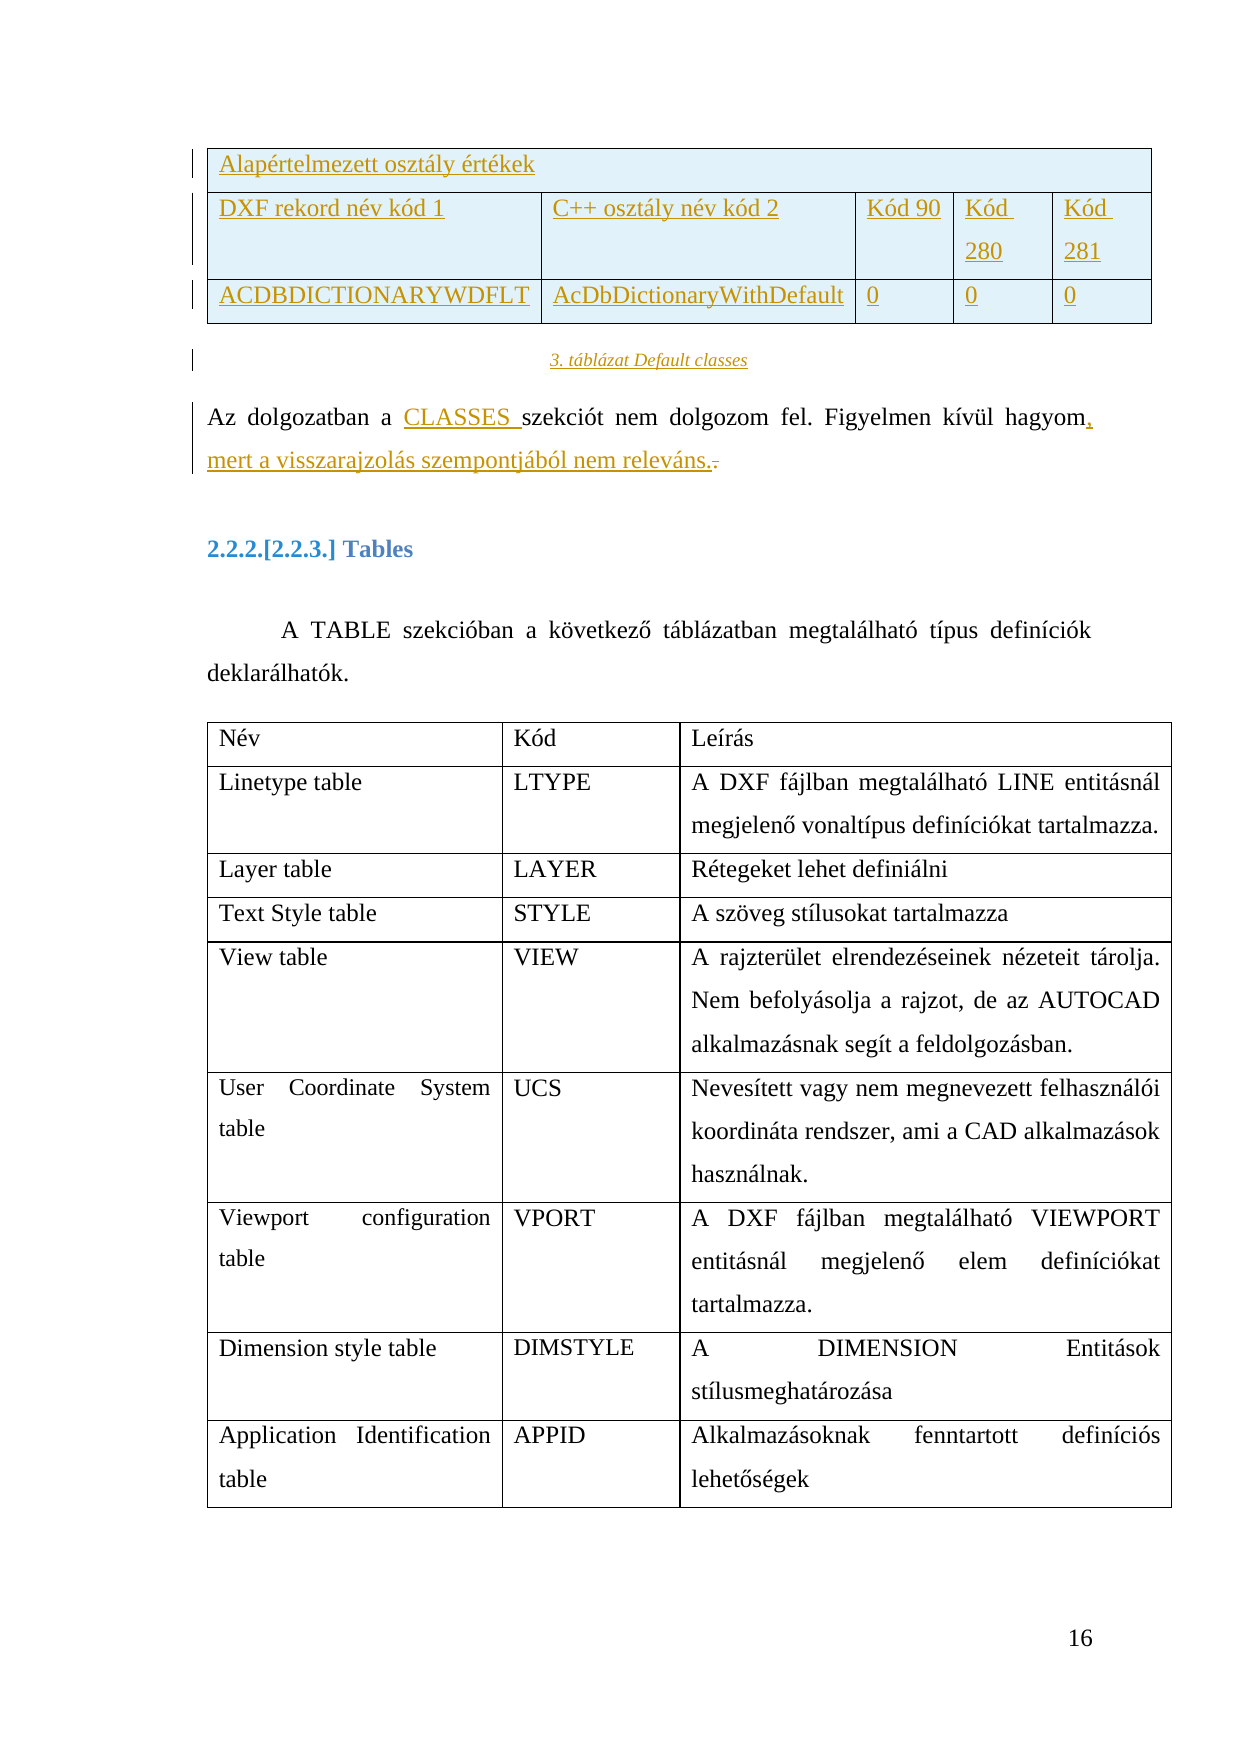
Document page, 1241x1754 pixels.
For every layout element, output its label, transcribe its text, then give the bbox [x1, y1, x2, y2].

subtitle Tables [207, 534, 1092, 563]
table_cell LTYPE [503, 767, 679, 853]
table_cell Dimension style table [208, 1333, 502, 1419]
table_cell UCS [503, 1073, 679, 1202]
table_cell A DXF fájlban megtalálható LINE entitásnál megjelenő vonaltípus definíciókat tartalmazza. [681, 767, 1171, 853]
table_cell Nevesített vagy nem megnevezett felhasználói koordináta rendszer, ami a CAD alkalmazások használnak. [681, 1073, 1171, 1202]
table_cell A szöveg stílusokat tartalmazza [681, 898, 1171, 941]
table_header Név [208, 723, 502, 766]
table_cell View table [208, 943, 502, 1072]
table_cell VIEW [503, 943, 679, 1072]
table_cell Alkalmazásoknak fenntartott definíciós lehetőségek [681, 1421, 1171, 1507]
table_cell Application Identification table [208, 1421, 502, 1507]
table_cell VPORT [503, 1203, 679, 1332]
text A TABLE szekcióban a következő táblázatban megtalálható típus definíciók deklarálhatók. [207, 615, 1092, 687]
table_header Kód [503, 723, 679, 766]
table_header Leírás [681, 723, 1171, 766]
text Az dolgozatban a szekciót nem dolgozom fel. Figyelmen kívül hagyom [207, 402, 1092, 474]
table_cell A DXF fájlban megtalálható VIEWPORT entitásnál megjelenő elem definíciókat tartalmazza. [681, 1203, 1171, 1332]
table_cell Viewport configuration table [208, 1203, 502, 1332]
table_cell DIMSTYLE [503, 1333, 679, 1419]
table_cell Linetype table [208, 767, 502, 853]
table_cell User Coordinate System table [208, 1073, 502, 1202]
table_cell Rétegeket lehet definiálni [681, 854, 1171, 897]
table_cell LAYER [503, 854, 679, 897]
table_cell Text Style table [208, 898, 502, 941]
table_cell A DIMENSION Entitások stílusmeghatározása [681, 1333, 1171, 1419]
table_cell STYLE [503, 898, 679, 941]
table_cell APPID [503, 1421, 679, 1507]
table_cell Layer table [208, 854, 502, 897]
table_cell A rajzterület elrendezéseinek nézeteit tárolja. Nem befolyásolja a rajzot, de az AUTOCAD alkalmazásnak segít a feldolgozásban. [681, 943, 1171, 1072]
